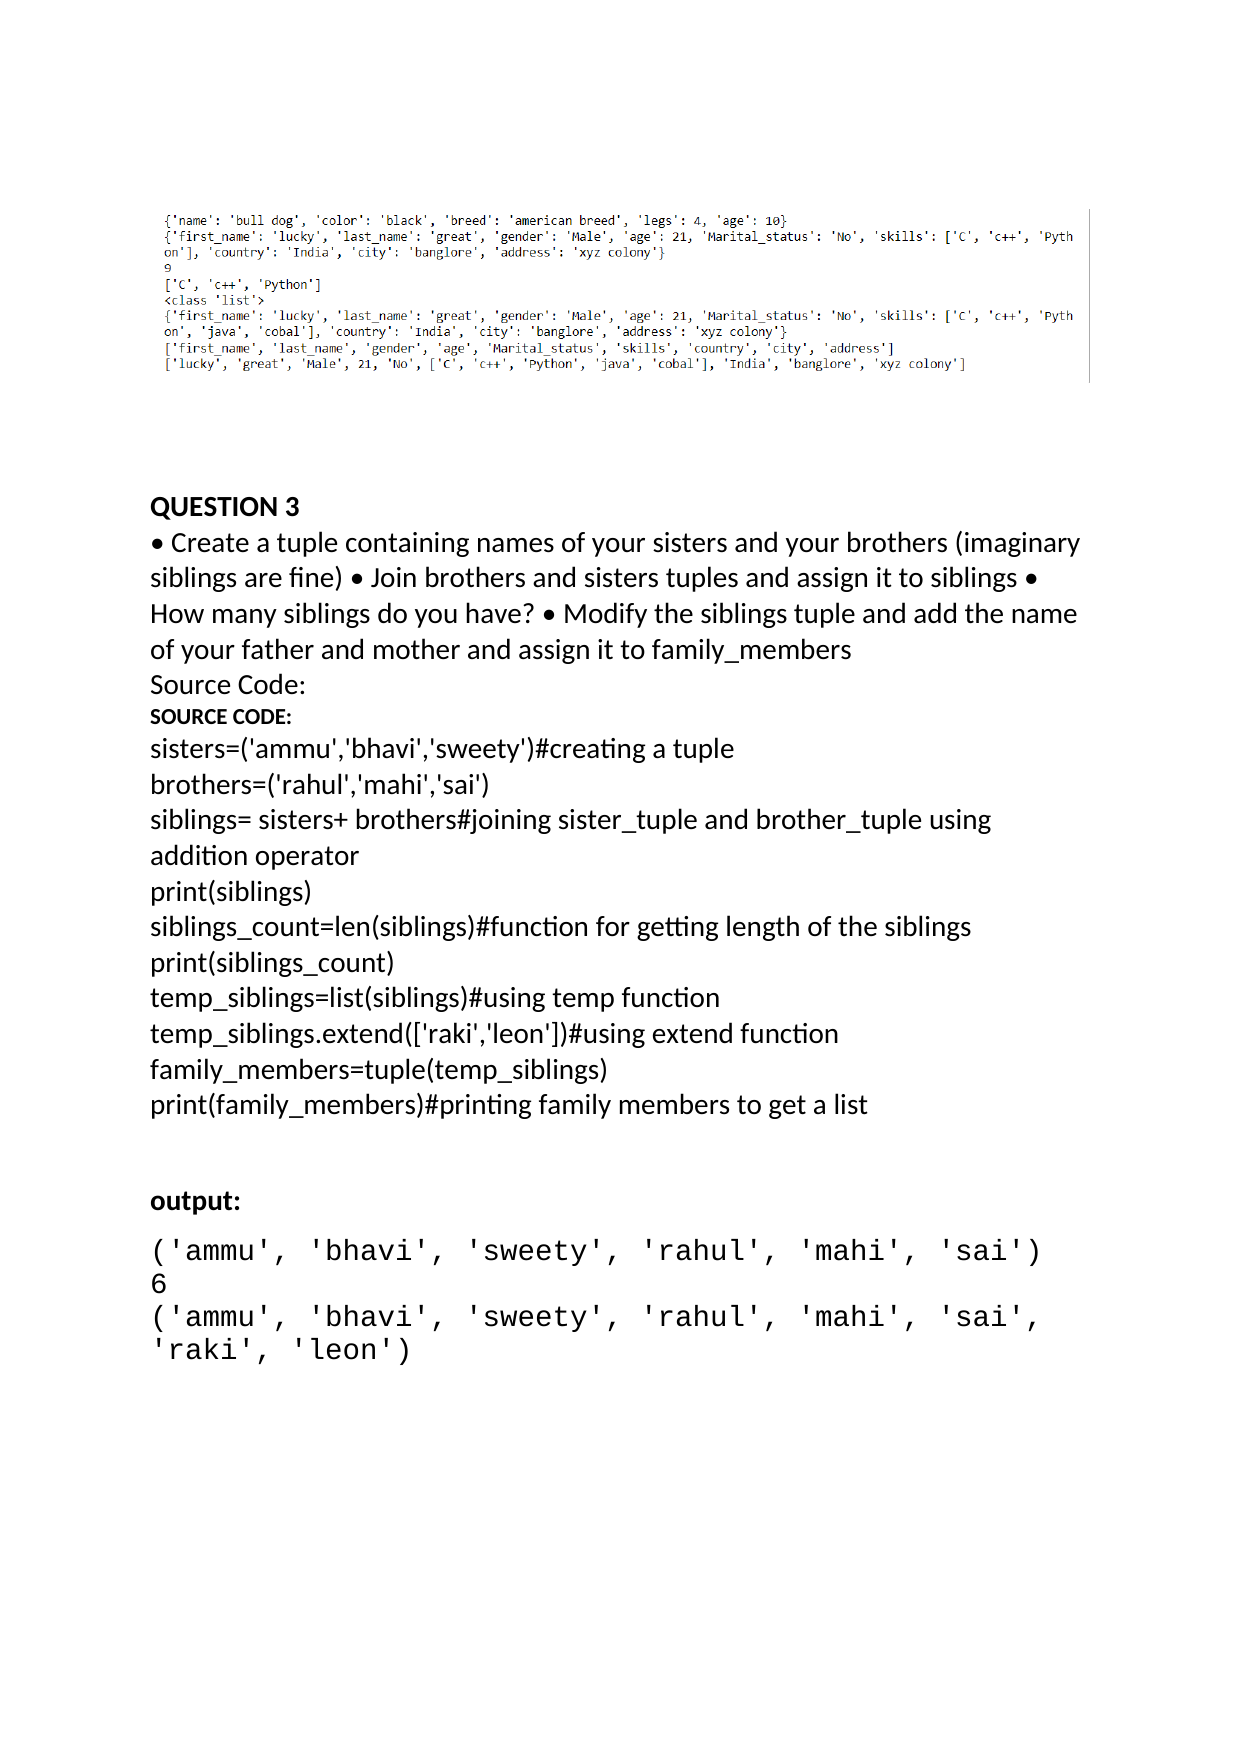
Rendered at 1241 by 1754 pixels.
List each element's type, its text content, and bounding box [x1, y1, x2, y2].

text 6 [150, 1269, 1090, 1302]
text print(siblings) [150, 873, 1090, 908]
text brothers=('rahul','mahi','sai') [150, 766, 1090, 801]
text SOURCE CODE: [150, 702, 1090, 730]
text print(siblings_count) [150, 944, 1090, 979]
text print(family_members)#printing family members to get a list [150, 1086, 1090, 1122]
text ('ammu', 'bhavi', 'sweety', 'rahul', 'mahi', 'sai') [150, 1236, 1090, 1269]
text ('ammu', 'bhavi', 'sweety', 'rahul', 'mahi', 'sai', 'raki', 'leon') [150, 1302, 1090, 1368]
text output: [150, 1182, 1090, 1217]
text siblings= sisters+ brothers#joining sister_tuple and brother_tuple using addition operator [150, 801, 1090, 873]
text family_members=tuple(temp_siblings) [150, 1051, 1090, 1086]
text QUESTION 3 [150, 488, 1090, 524]
text • Create a tuple containing names of your sisters and your brothers (imaginary siblings are fine) • Join brothers and sisters tuples and assign it to siblings • How many siblings do you have? • Modify the siblings tuple and add the name of your father and mother and assign it to family_members [150, 524, 1090, 666]
text Source Code: [150, 666, 1090, 702]
text siblings_count=len(siblings)#function for getting length of the siblings [150, 908, 1090, 944]
text sisters=('ammu','bhavi','sweety')#creating a tuple [150, 730, 1090, 766]
picture [150, 209, 1091, 383]
text temp_siblings=list(siblings)#using temp function [150, 979, 1090, 1015]
text temp_siblings.extend(['raki','leon'])#using extend function [150, 1015, 1090, 1051]
